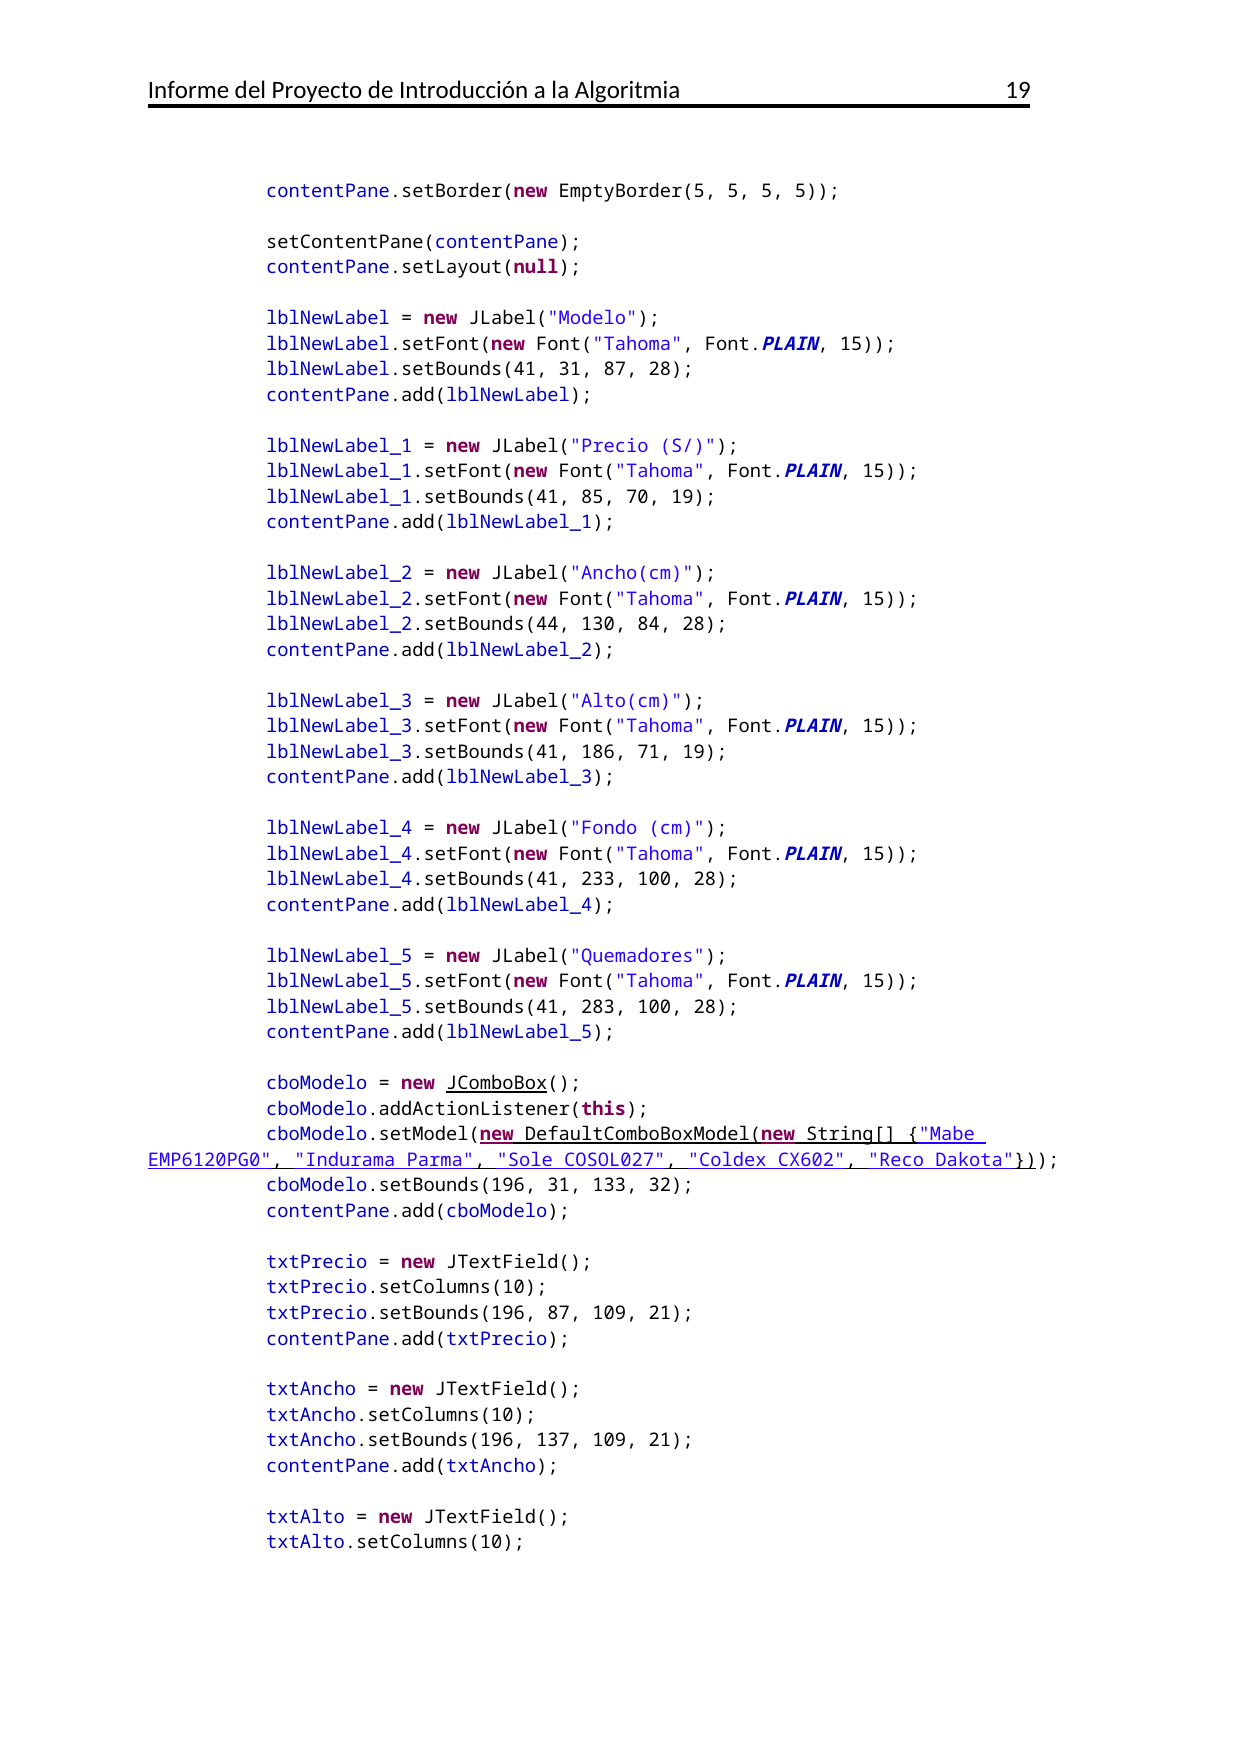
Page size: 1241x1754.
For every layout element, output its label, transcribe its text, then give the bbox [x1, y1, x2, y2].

text txtPrecio.setColumns(10); [148, 1274, 1092, 1299]
text txtPrecio = new JTextField(); [148, 1248, 1092, 1274]
text lblNewLabel_4.setFont(new Font("Tahoma", Font.PLAIN, 15)); [148, 840, 1092, 866]
text contentPane.setLayout(null); [148, 254, 1092, 279]
text lblNewLabel_5.setBounds(41, 283, 100, 28); [148, 993, 1092, 1019]
text lblNewLabel_3 = new JLabel("Alto(cm)"); [148, 687, 1092, 713]
text txtAncho.setColumns(10); [148, 1401, 1092, 1427]
text contentPane.add(lblNewLabel_3); [148, 764, 1092, 789]
text lblNewLabel_1 = new JLabel("Precio (S/)"); [148, 432, 1092, 458]
text lblNewLabel_4 = new JLabel("Fondo (cm)"); [148, 815, 1092, 840]
text txtAncho = new JTextField(); [148, 1376, 1092, 1401]
text lblNewLabel.setBounds(41, 31, 87, 28); [148, 356, 1092, 381]
text contentPane.add(lblNewLabel_1); [148, 509, 1092, 534]
text contentPane.add(lblNewLabel); [148, 381, 1092, 407]
text contentPane.add(cboModelo); [148, 1197, 1092, 1223]
text cboModelo.addActionListener(this); [148, 1095, 1092, 1121]
text txtPrecio.setBounds(196, 87, 109, 21); [148, 1299, 1092, 1325]
text contentPane.setBorder(new EmptyBorder(5, 5, 5, 5)); [148, 177, 1092, 203]
text lblNewLabel_1.setFont(new Font("Tahoma", Font.PLAIN, 15)); [148, 458, 1092, 483]
text contentPane.add(txtAncho); [148, 1452, 1092, 1478]
text txtAlto.setColumns(10); [148, 1529, 1092, 1554]
text cboModelo.setModel(new DefaultComboBoxModel(new String[] {"Mabe EMP6120PG0", "Indurama Parma", "Sole COSOL027", "Coldex CX602", "Reco Dakota"})); [148, 1121, 1092, 1172]
text lblNewLabel_5.setFont(new Font("Tahoma", Font.PLAIN, 15)); [148, 968, 1092, 993]
text contentPane.add(txtPrecio); [148, 1325, 1092, 1350]
text lblNewLabel_2.setFont(new Font("Tahoma", Font.PLAIN, 15)); [148, 585, 1092, 611]
text contentPane.add(lblNewLabel_4); [148, 891, 1092, 917]
text lblNewLabel_1.setBounds(41, 85, 70, 19); [148, 483, 1092, 509]
text contentPane.add(lblNewLabel_5); [148, 1019, 1092, 1044]
text lblNewLabel_3.setFont(new Font("Tahoma", Font.PLAIN, 15)); [148, 713, 1092, 738]
text cboModelo = new JComboBox(); [148, 1070, 1092, 1095]
text setContentPane(contentPane); [148, 228, 1092, 254]
text txtAlto = new JTextField(); [148, 1503, 1092, 1529]
text lblNewLabel = new JLabel("Modelo"); [148, 305, 1092, 330]
text lblNewLabel.setFont(new Font("Tahoma", Font.PLAIN, 15)); [148, 330, 1092, 356]
text lblNewLabel_3.setBounds(41, 186, 71, 19); [148, 738, 1092, 764]
text lblNewLabel_2 = new JLabel("Ancho(cm)"); [148, 560, 1092, 585]
text cboModelo.setBounds(196, 31, 133, 32); [148, 1172, 1092, 1197]
text lblNewLabel_4.setBounds(41, 233, 100, 28); [148, 866, 1092, 891]
text txtAncho.setBounds(196, 137, 109, 21); [148, 1427, 1092, 1452]
text contentPane.add(lblNewLabel_2); [148, 636, 1092, 662]
text lblNewLabel_2.setBounds(44, 130, 84, 28); [148, 611, 1092, 636]
text lblNewLabel_5 = new JLabel("Quemadores"); [148, 942, 1092, 968]
